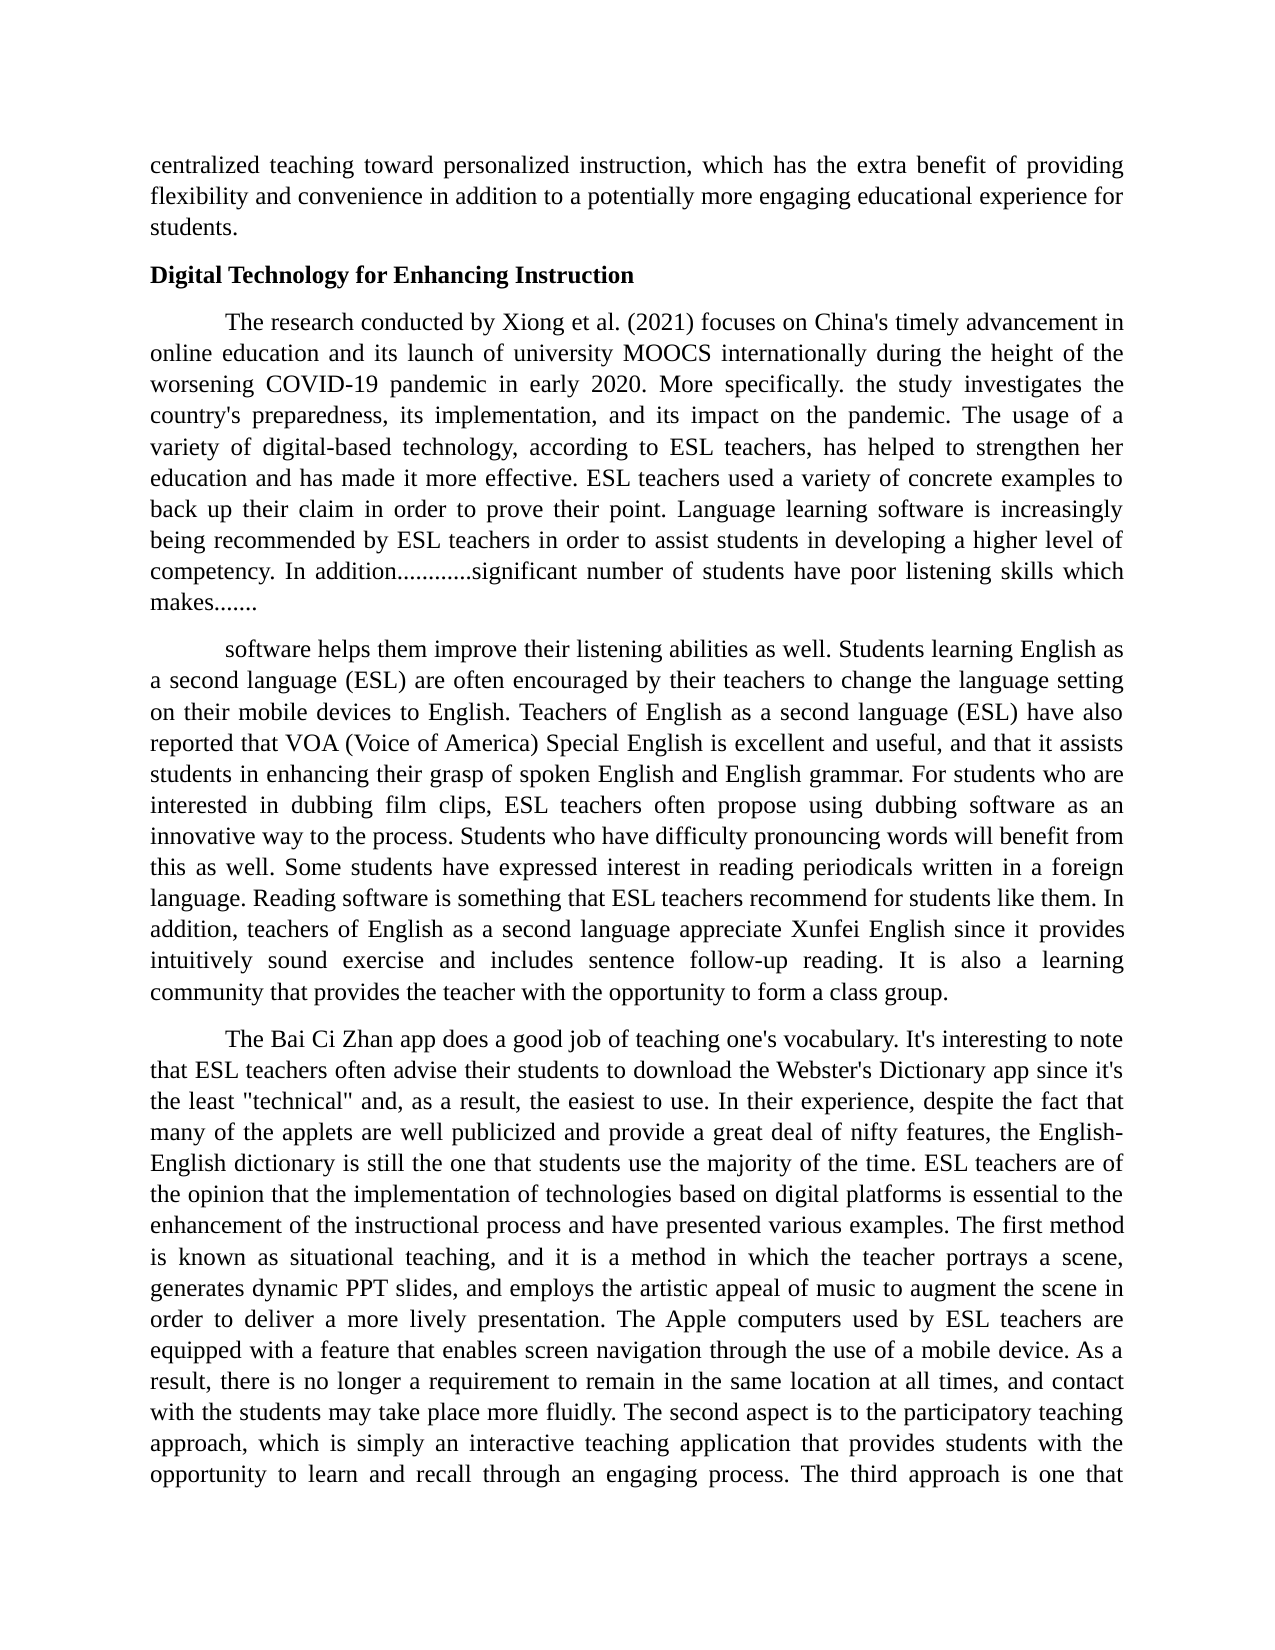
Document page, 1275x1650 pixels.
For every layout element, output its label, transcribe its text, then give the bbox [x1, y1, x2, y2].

text Digital Technology for Enhancing Instruction [150, 260, 1125, 288]
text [150, 1024, 1125, 1488]
text software helps them improve their listening abilities as well. Students learning English as a second language (ESL) are often encouraged by their teachers to change the language setting on their mobile devices to English. Teachers of English as a second language (ESL) have also reported that VOA (Voice of America) Special English is excellent and useful, and that it assists students in enhancing their grasp of spoken English and English grammar. For students who are interested in dubbing film clips, ESL teachers often propose using dubbing software as an innovative way to the process. Students who have difficulty pronouncing words will benefit from this as well. Some students have expressed interest in reading periodicals written in a foreign language. Reading software is something that ESL teachers recommend for students like them. In addition, teachers of English as a second language appreciate Xunfei English since it ﻿provides intuitively sound exercise and includes sentence follow-up reading. It is also a learning community that provides the teacher with the opportunity to form a class group. [150, 634, 1125, 1005]
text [150, 150, 1125, 241]
text The research conducted by Xiong et al. (2021) focuses on China's timely advancement in online education and its launch of university MOOCS internationally during the height of the worsening COVID-19 pandemic in early 2020. More specifically. the study investigates the country's preparedness, its implementation, and its impact on the pandemic. The usage of a variety of digital-based technology, according to ESL teachers, has helped to strengthen her education and has made it more effective. ESL teachers used a variety of concrete examples to back up their claim in order to prove their point. Language learning software is increasingly being recommended by ESL teachers in order to assist students in developing a higher level of competency. In addition............significant number of students have poor listening skills which makes....... [150, 307, 1125, 616]
